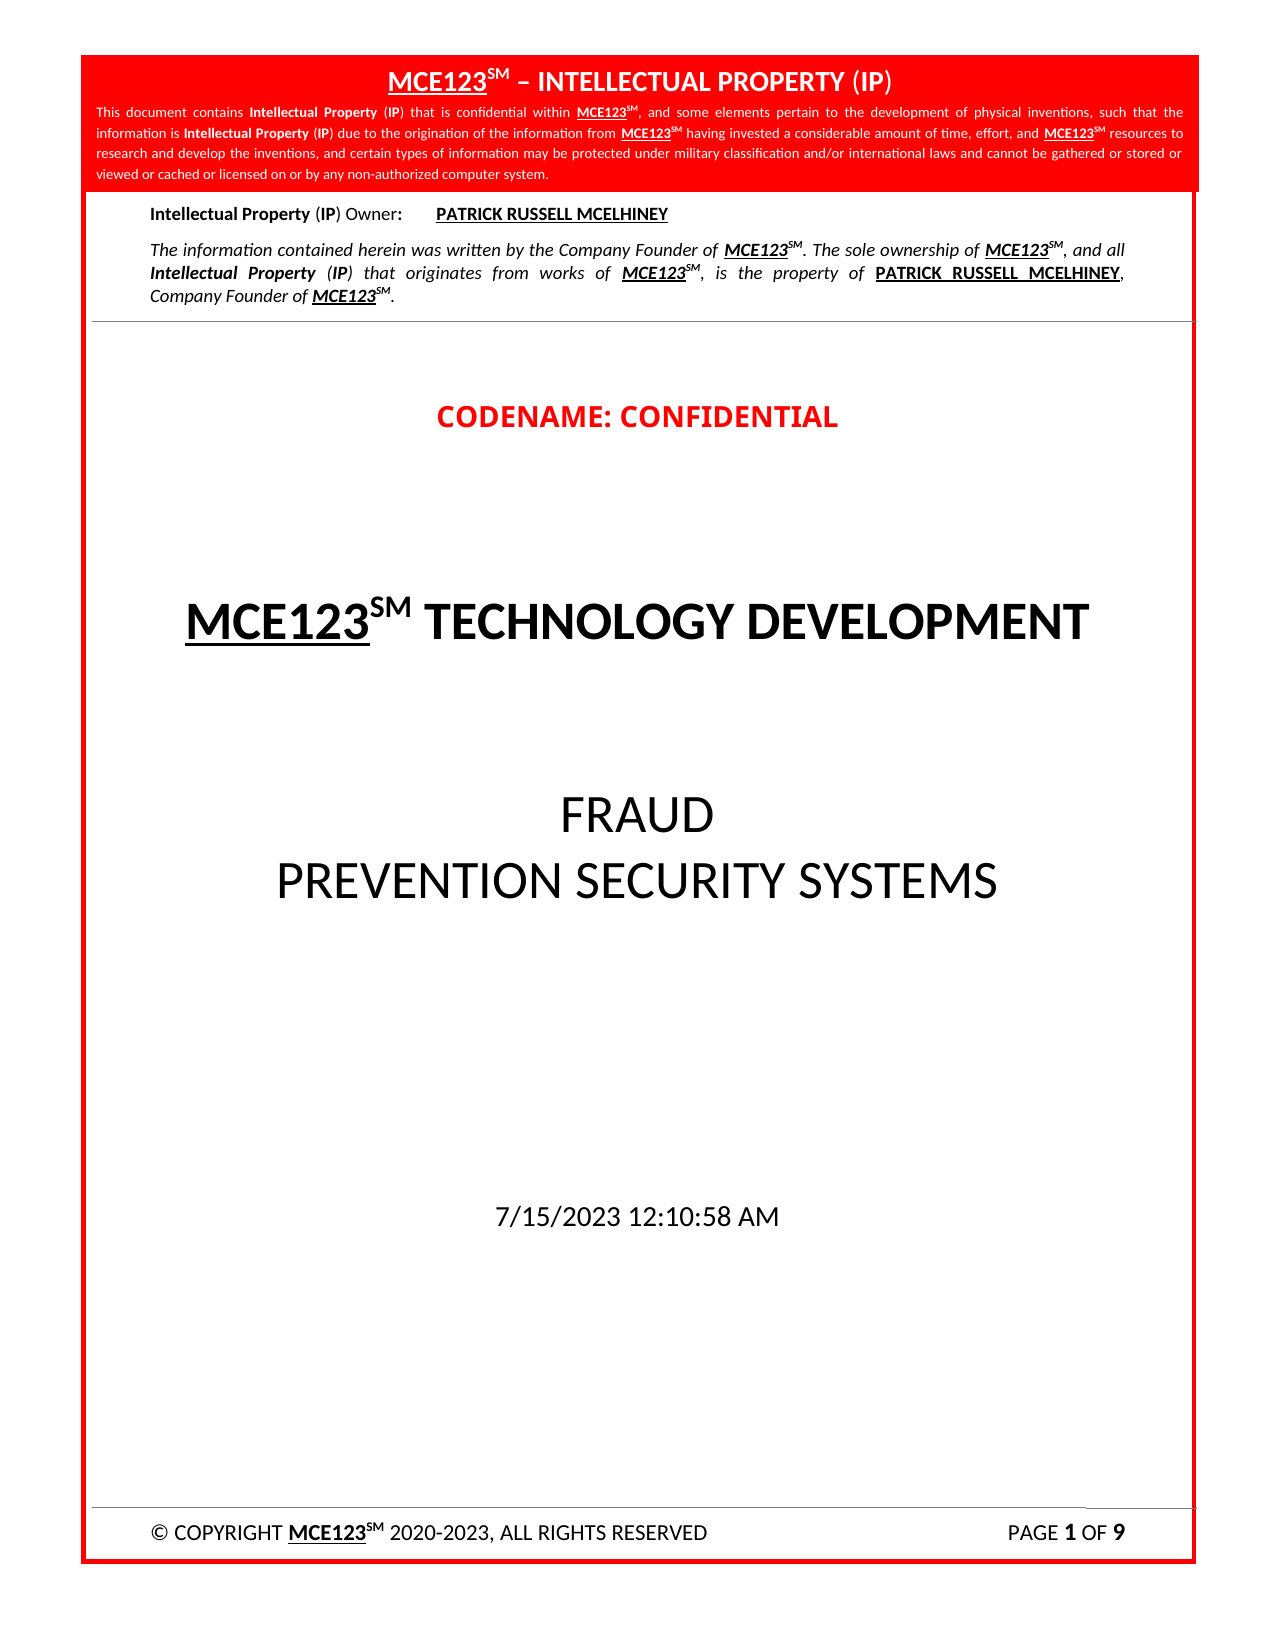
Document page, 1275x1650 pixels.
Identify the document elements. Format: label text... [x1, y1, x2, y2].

text PREVENTION SECURITY SYSTEMS [150, 846, 1125, 912]
text 7/15/2023 12:10:58 AM [150, 1198, 1125, 1234]
text FRAUD [150, 780, 1125, 846]
text CODENAME: CONFIDENTIAL [150, 396, 1125, 436]
text MCE123SM TECHNOLOGY DEVELOPMENT [150, 586, 1125, 653]
